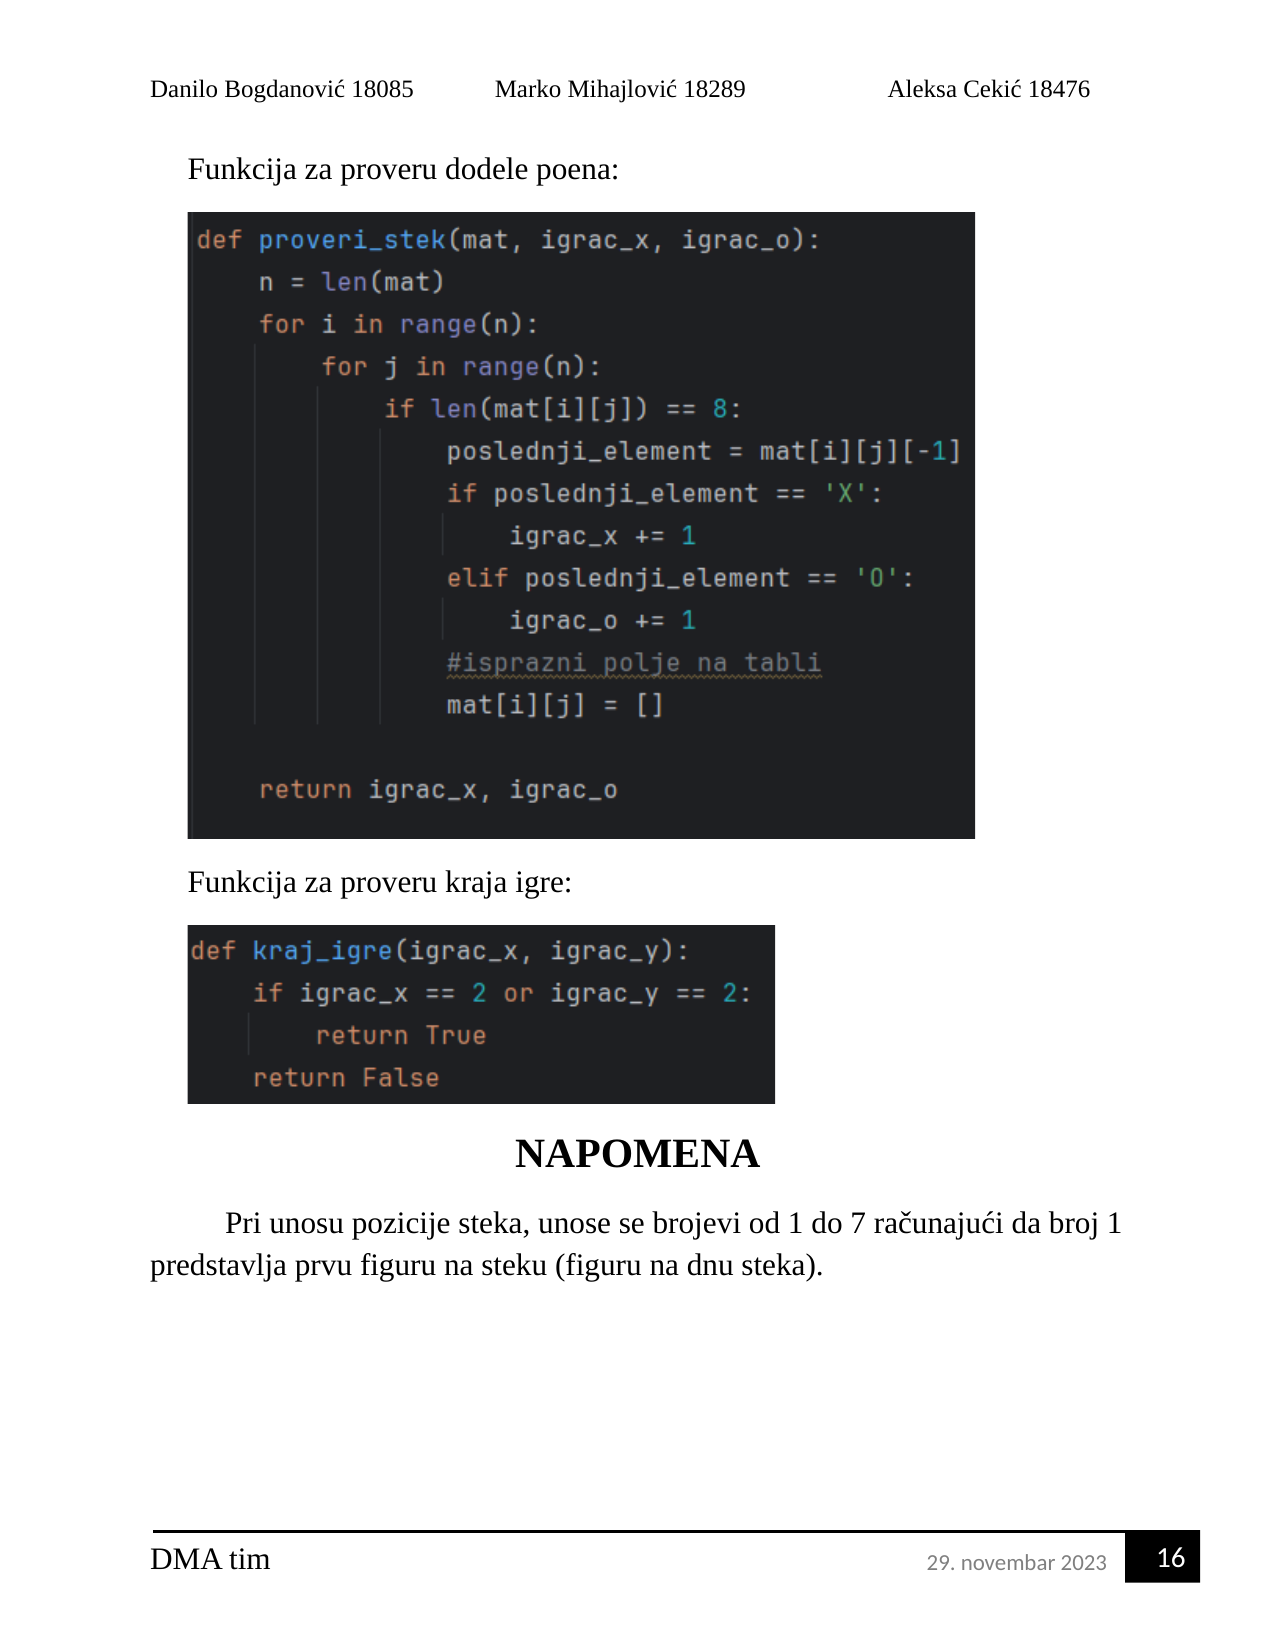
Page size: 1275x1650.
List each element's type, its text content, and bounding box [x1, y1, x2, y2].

text Funkcija za proveru dodele poena: [187, 150, 1125, 186]
text Pri unosu pozicije steka, unose se brojevi od 1 do 7 računajući da broj 1 predstavlja prvu figuru na steku (figuru na dnu steka). [150, 1205, 1125, 1282]
text Funkcija za proveru kraja igre: [187, 864, 1125, 899]
picture [187, 925, 775, 1104]
picture [187, 212, 976, 839]
text NAPOMENA [150, 1129, 1125, 1177]
